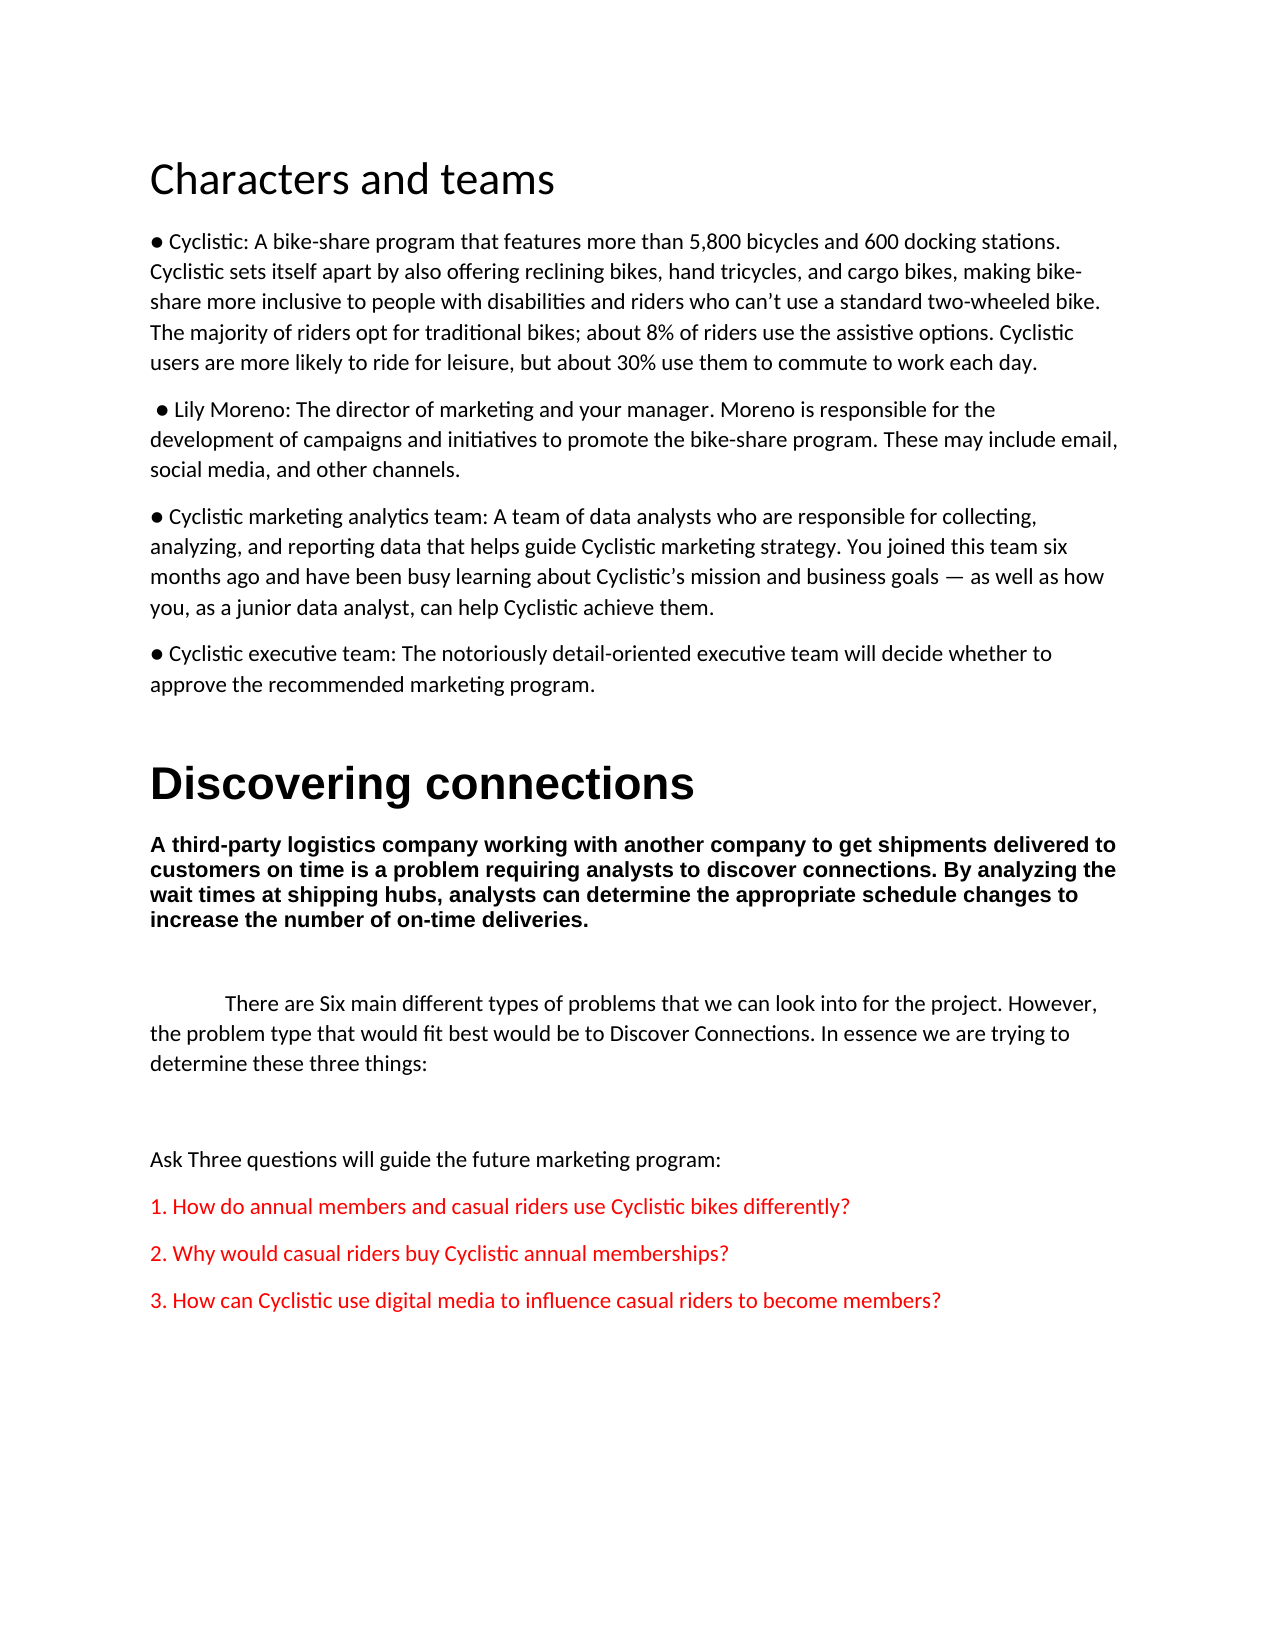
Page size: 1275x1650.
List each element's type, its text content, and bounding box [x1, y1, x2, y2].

subtitle Discovering connections [150, 756, 1125, 809]
text There are Six main different types of problems that we can look into for the project. However, the problem type that would fit best would be to Discover Connections. In essence we are trying to determine these three things: [150, 989, 1125, 1077]
text Characters and teams [150, 150, 1125, 206]
text 1. How do annual members and casual riders use Cyclistic bikes differently? [150, 1192, 1125, 1220]
text ● Cyclistic executive team: The notoriously detail-oriented executive team will decide whether to approve the recommended marketing program. [150, 639, 1125, 698]
text ● Cyclistic marketing analytics team: A team of data analysts who are responsible for collecting, analyzing, and reporting data that helps guide Cyclistic marketing strategy. You joined this team six months ago and have been busy learning about Cyclistic’s mission and business goals — as well as how you, as a junior data analyst, can help Cyclistic achieve them. [150, 502, 1125, 621]
text Ask Three questions will guide the future marketing program: [150, 1145, 1125, 1173]
text ● Lily Moreno: The director of marketing and your manager. Moreno is responsible for the development of campaigns and initiatives to promote the bike-share program. These may include email, social media, and other channels. [150, 395, 1125, 483]
text A third-party logistics company working with another company to get shipments delivered to customers on time is a problem requiring analysts to discover connections. By analyzing the wait times at shipping hubs, analysts can determine the appropriate schedule changes to increase the number of on-time deliveries. [150, 832, 1125, 933]
text 2. Why would casual riders buy Cyclistic annual memberships? [150, 1239, 1125, 1267]
text 3. How can Cyclistic use digital media to influence casual riders to become members? [150, 1286, 1125, 1314]
text ● Cyclistic: A bike-share program that features more than 5,800 bicycles and 600 docking stations. Cyclistic sets itself apart by also offering reclining bikes, hand tricycles, and cargo bikes, making bike-share more inclusive to people with disabilities and riders who can’t use a standard two-wheeled bike. The majority of riders opt for traditional bikes; about 8% of riders use the assistive options. Cyclistic users are more likely to ride for leisure, but about 30% use them to commute to work each day. [150, 227, 1125, 376]
